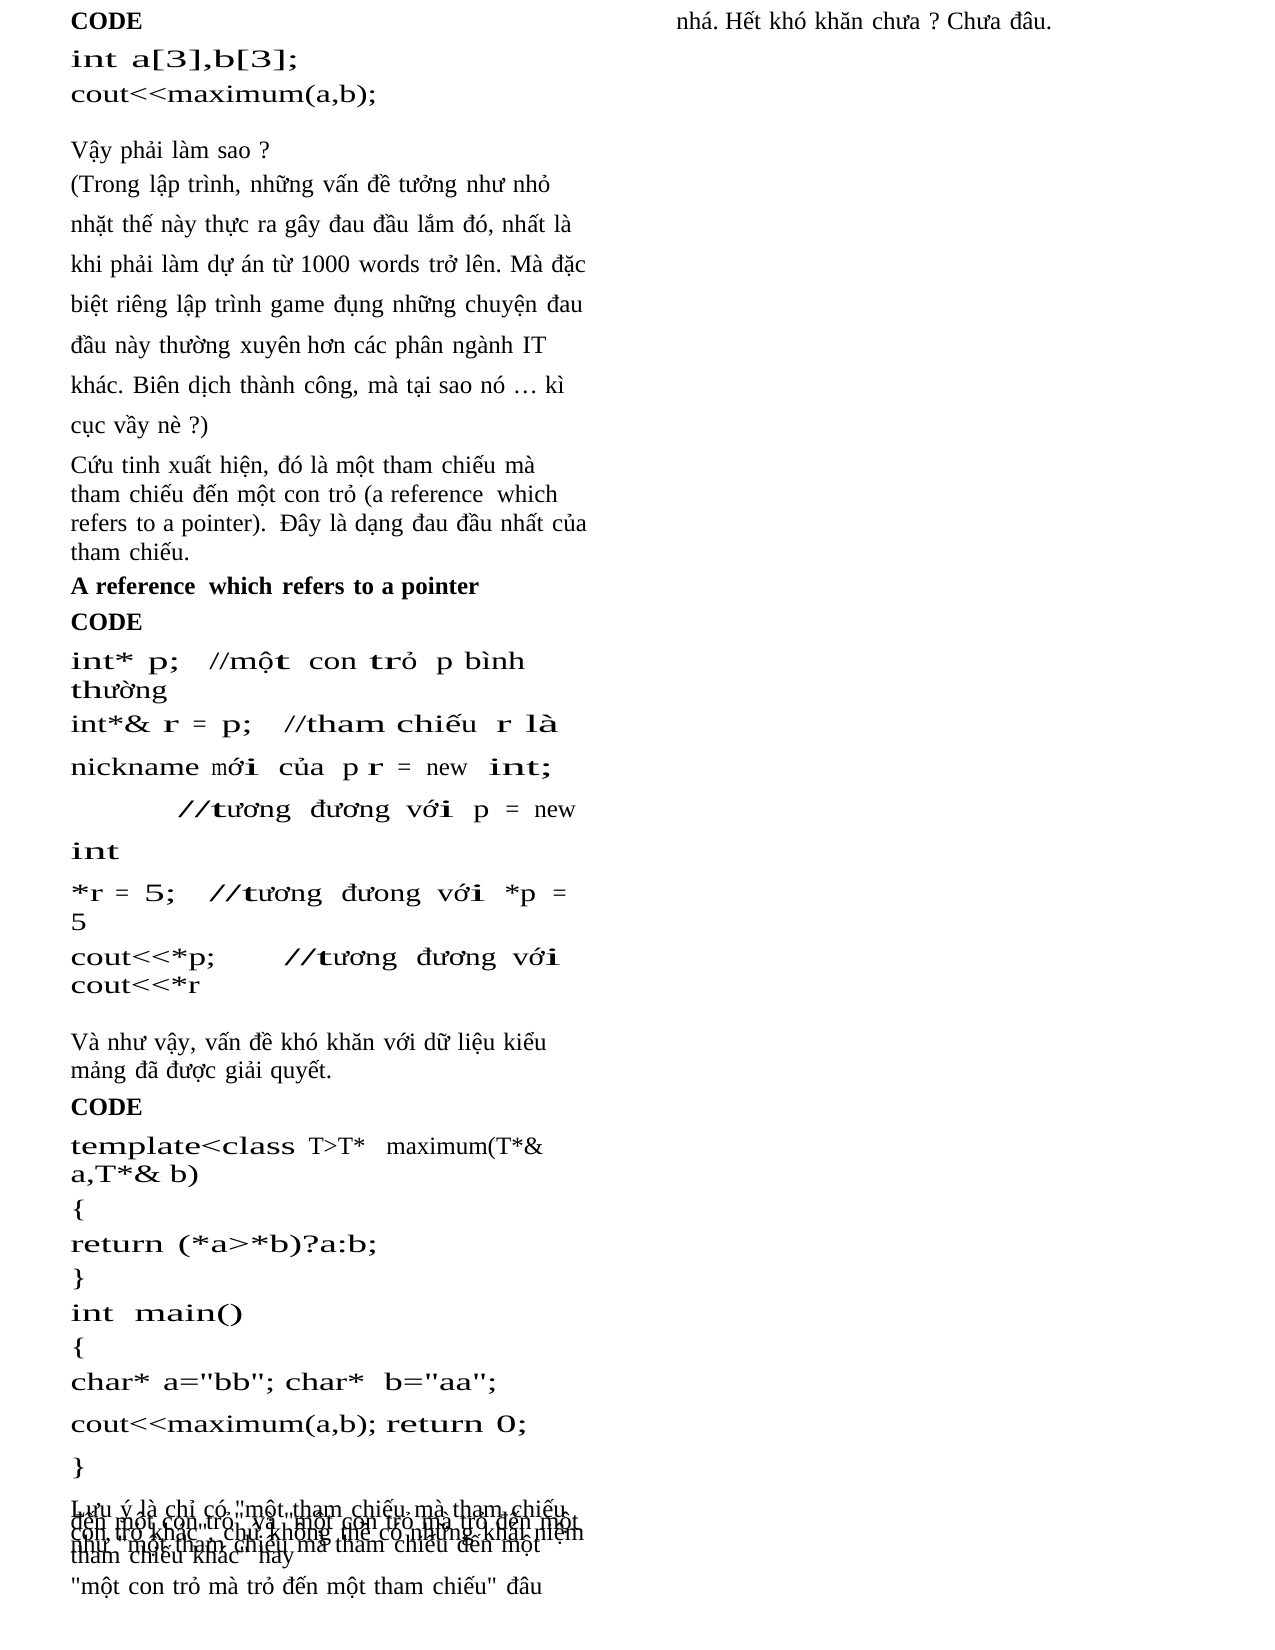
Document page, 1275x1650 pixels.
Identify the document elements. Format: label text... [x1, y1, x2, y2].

text template<class T>T* maximum(T*& a,T*& b) [70, 1131, 592, 1188]
text CODE [70, 607, 592, 636]
text int*& r = p; //tham chiếu r là nickname mới của p r = new int; //tương đương với p = new int [70, 709, 592, 865]
text *r = 5; //tương đưong với *p = 5 [70, 878, 592, 936]
text return (*a>*b)?a:b; [70, 1229, 592, 1257]
text char* a="bb"; char* b="aa"; cout<<maximum(a,b); return 0; [70, 1367, 592, 1438]
text Cứu tinh xuất hiện, đó là một tham chiếu mà tham chiếu đến một con trỏ (a reference which refers to a pointer). Đây là dạng đau đầu nhất của tham chiếu. [70, 450, 592, 565]
text } [70, 1263, 592, 1292]
text "một con trỏ mà trỏ đến một tham chiếu" đâu nhá. Hết khó khăn chưa ? Chưa đâu. [676, 6, 1198, 34]
text "một con trỏ mà trỏ đến một tham chiếu" đâu nhá. Hết khó khăn chưa ? Chưa đâu. [70, 1571, 592, 1600]
text A reference which refers to a pointer [70, 571, 592, 599]
text } [70, 1452, 592, 1481]
text (Trong lập trình, những vấn đề tưởng như nhỏ nhặt thế này thực ra gây đau đầu lắm đó, nhất là khi phải làm dự án từ 1000 words trở lên. Mà đặc biệt riêng lập trình game đụng những chuyện đau đầu này thường xuyên hơn các phân ngành IT khác. Biên dịch thành công, mà tại sao nó … kì cục vầy nè ?) [70, 169, 592, 439]
text cout<<*p; //tương đương với cout<<*r [70, 942, 592, 999]
text CODE [70, 6, 592, 34]
text Vậy phải làm sao ? [70, 135, 592, 164]
text int main() [70, 1298, 592, 1326]
text { [70, 1194, 592, 1223]
text { [70, 1332, 592, 1361]
text Và như vậy, vấn đề khó khăn với dữ liệu kiểu mảng đã được giải quyết. [70, 1027, 592, 1084]
text cout<<maximum(a,b); [70, 79, 592, 108]
text CODE [70, 1092, 592, 1121]
text int* p; //một con trỏ p bình thường [70, 646, 592, 704]
text int a[3],b[3]; [70, 44, 592, 73]
text Lưu ý là chỉ có "một tham chiếu mà tham chiếu đến một con trỏ" và "một con trỏ mà trỏ đến một con trỏ khác", chứ không thề có những khái niệm như "một tham chiếu mà tham chiếu đến một tham chiếu khác" hay [70, 1509, 592, 1566]
